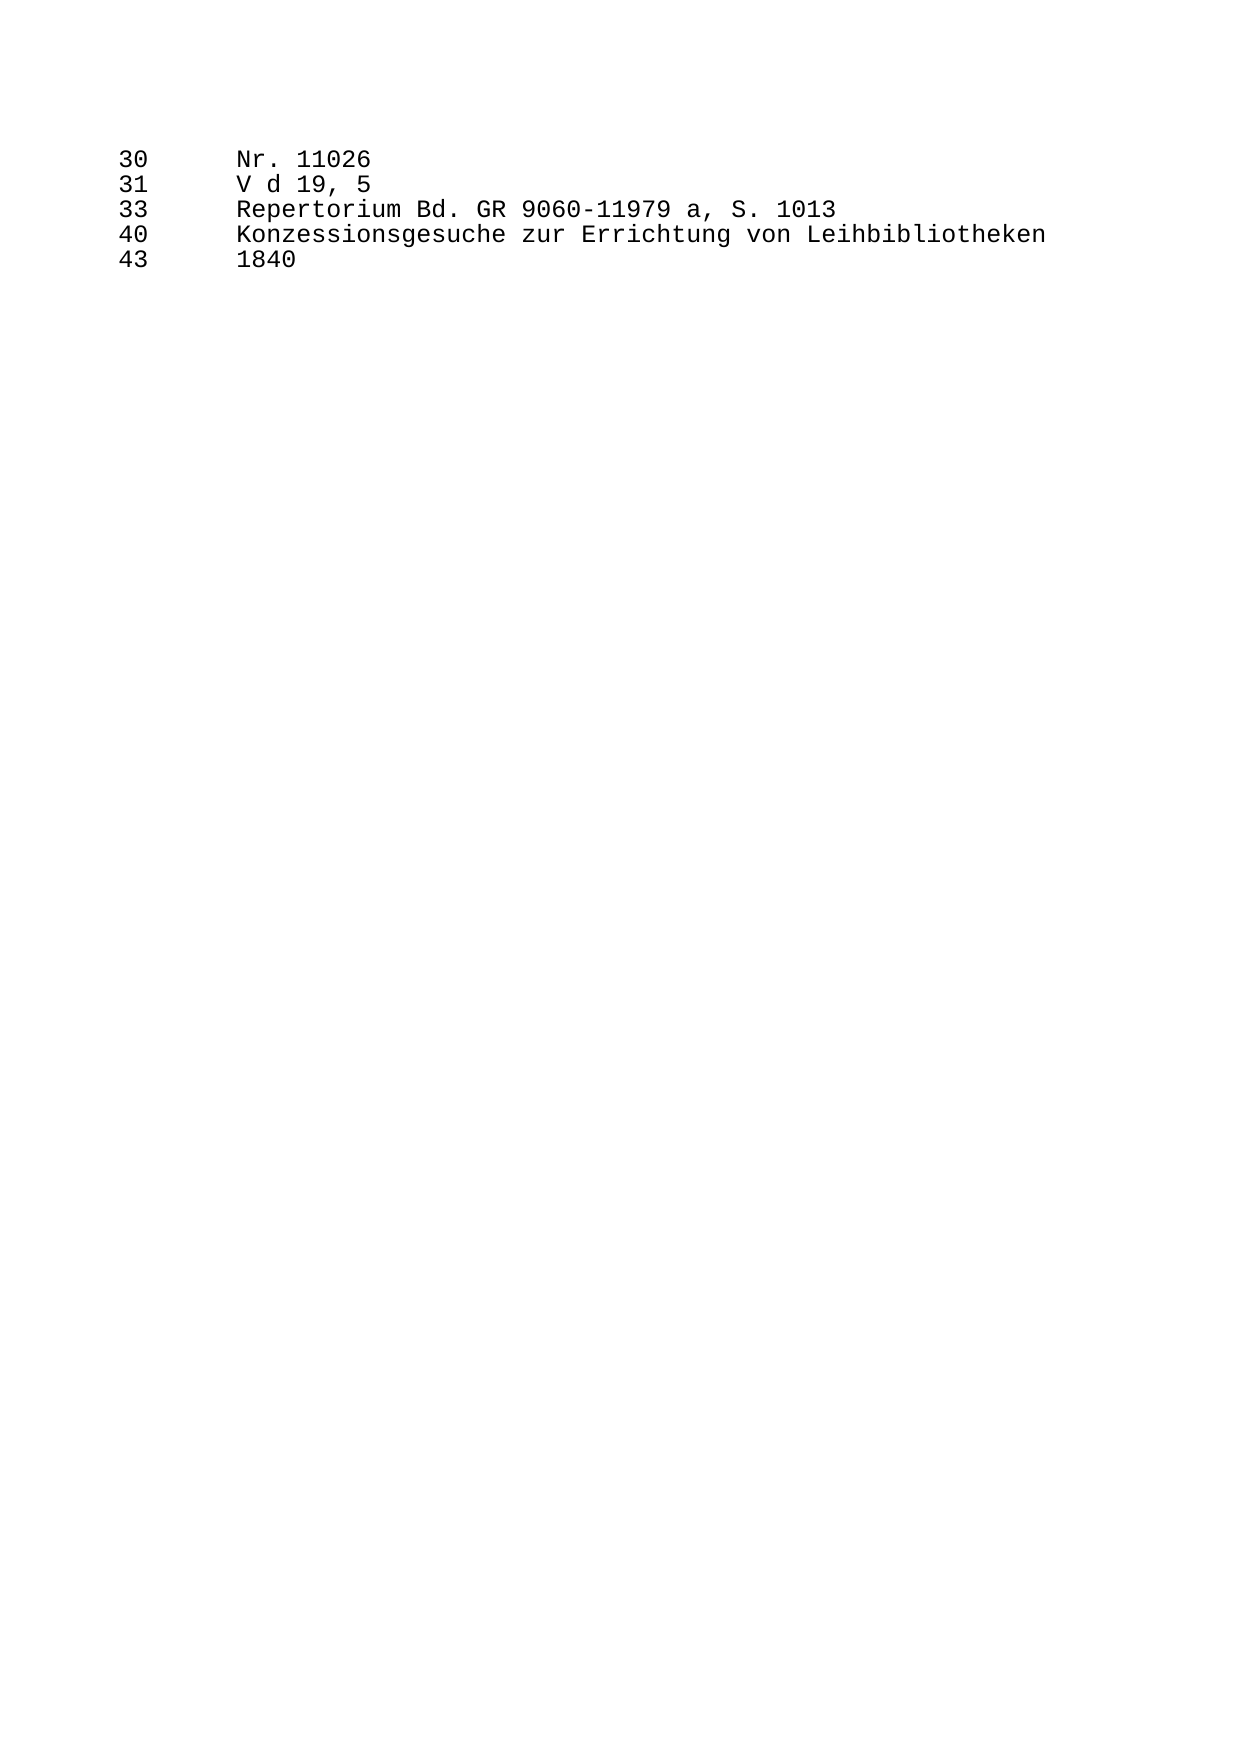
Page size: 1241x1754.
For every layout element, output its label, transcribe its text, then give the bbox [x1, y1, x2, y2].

text 31 V d 19, 5 [118, 173, 1122, 198]
text 30 Nr. 11026 [118, 148, 1122, 173]
text 40 s[Konzessionsgesuch]se zur Errichtung von s[Leihbibliothek]sen [118, 223, 1122, 248]
text 33 Repertorium Bd. GR 9060-11979 a, S. 1013 [118, 198, 1122, 223]
text 43 1840 [118, 248, 1122, 273]
